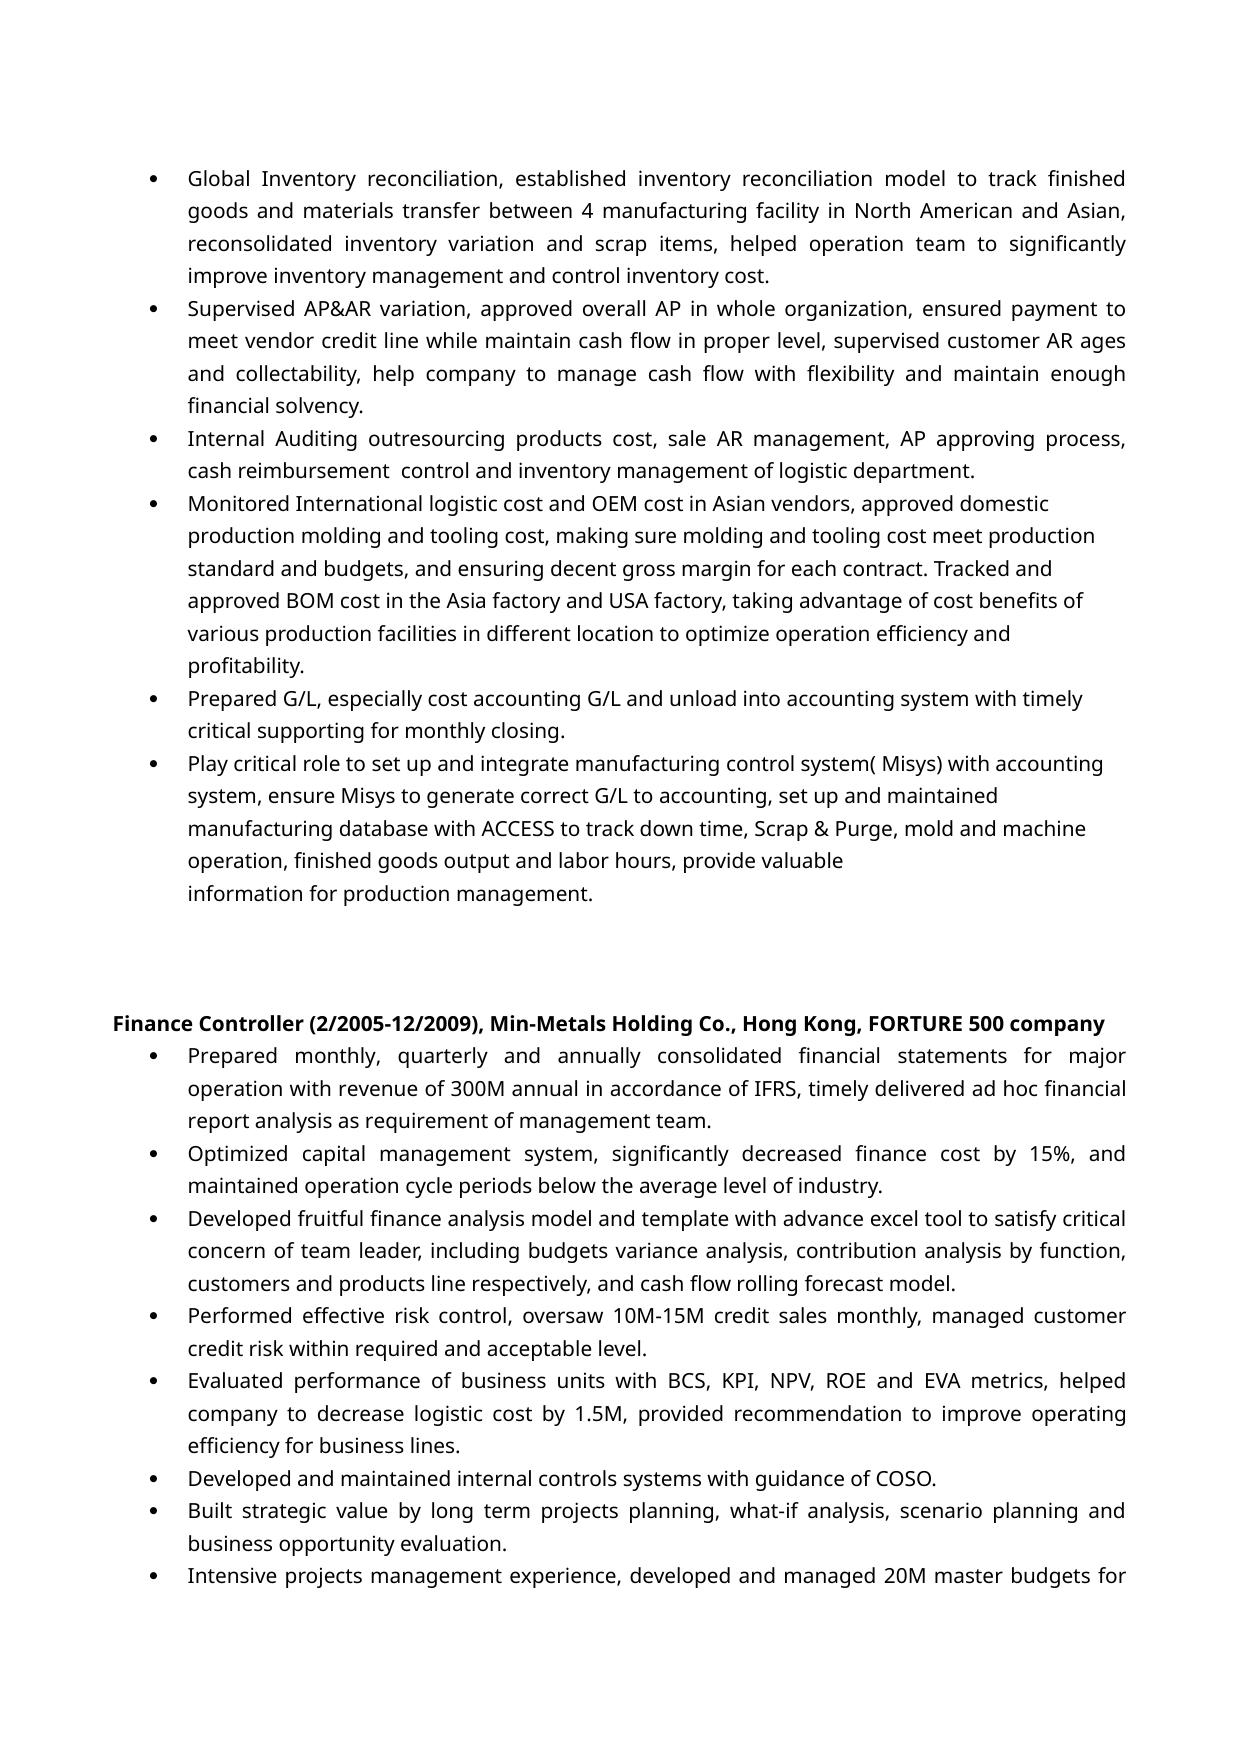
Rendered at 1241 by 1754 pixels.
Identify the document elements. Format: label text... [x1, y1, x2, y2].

list Optimized capital management system, significantly decreased finance cost by 15%, and maintained operation cycle periods below the average level of industry. [150, 1137, 1128, 1202]
list Supervised AP&AR variation, approved overall AP in whole organization, ensured payment to meet vendor credit line while maintain cash flow in proper level, supervised customer AR ages and collectability, help company to manage cash flow with flexibility and maintain enough financial solvency. [150, 292, 1128, 422]
list Performed effective risk control, oversaw 10M-15M credit sales monthly, managed customer credit risk within required and acceptable level. [150, 1299, 1128, 1364]
text information for production management. [187, 877, 1128, 909]
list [150, 1559, 1128, 1592]
list Prepared monthly, quarterly and annually consolidated financial statements for major operation with revenue of 300M annual in accordance of IFRS, timely delivered ad hoc financial report analysis as requirement of management team. [150, 1039, 1128, 1137]
list Developed and maintained internal controls systems with guidance of COSO. [150, 1462, 1128, 1494]
list Monitored International logistic cost and OEM cost in Asian vendors, approved domestic production molding and tooling cost, making sure molding and tooling cost meet production standard and budgets, and ensuring decent gross margin for each contract. Tracked and approved BOM cost in the Asia factory and USA factory, taking advantage of cost benefits of various production facilities in different location to optimize operation efficiency and profitability. [150, 487, 1128, 682]
list Global Inventory reconciliation, established inventory reconciliation model to track finished goods and materials transfer between 4 manufacturing facility in North American and Asian, reconsolidated inventory variation and scrap items, helped operation team to significantly improve inventory management and control inventory cost. [150, 162, 1128, 292]
text Finance Controller (2/2005-12/2009), Min-Metals Holding Co., Hong Kong, FORTURE 500 company [112, 1007, 1128, 1039]
list Internal Auditing outresourcing products cost, sale AR management, AP approving process, cash reimbursement control and inventory management of logistic department. [150, 422, 1128, 487]
list Play critical role to set up and integrate manufacturing control system( Misys) with accounting system, ensure Misys to generate correct G/L to accounting, set up and maintained manufacturing database with ACCESS to track down time, Scrap & Purge, mold and machine operation, finished goods output and labor hours, provide valuable [150, 747, 1128, 877]
list Evaluated performance of business units with BCS, KPI, NPV, ROE and EVA metrics, helped company to decrease logistic cost by 1.5M, provided recommendation to improve operating efficiency for business lines. [150, 1364, 1128, 1462]
list Built strategic value by long term projects planning, what-if analysis, scenario planning and business opportunity evaluation. [150, 1494, 1128, 1559]
list Prepared G/L, especially cost accounting G/L and unload into accounting system with timely critical supporting for monthly closing. [150, 682, 1128, 747]
list Developed fruitful finance analysis model and template with advance excel tool to satisfy critical concern of team leader, including budgets variance analysis, contribution analysis by function, customers and products line respectively, and cash flow rolling forecast model. [150, 1202, 1128, 1299]
